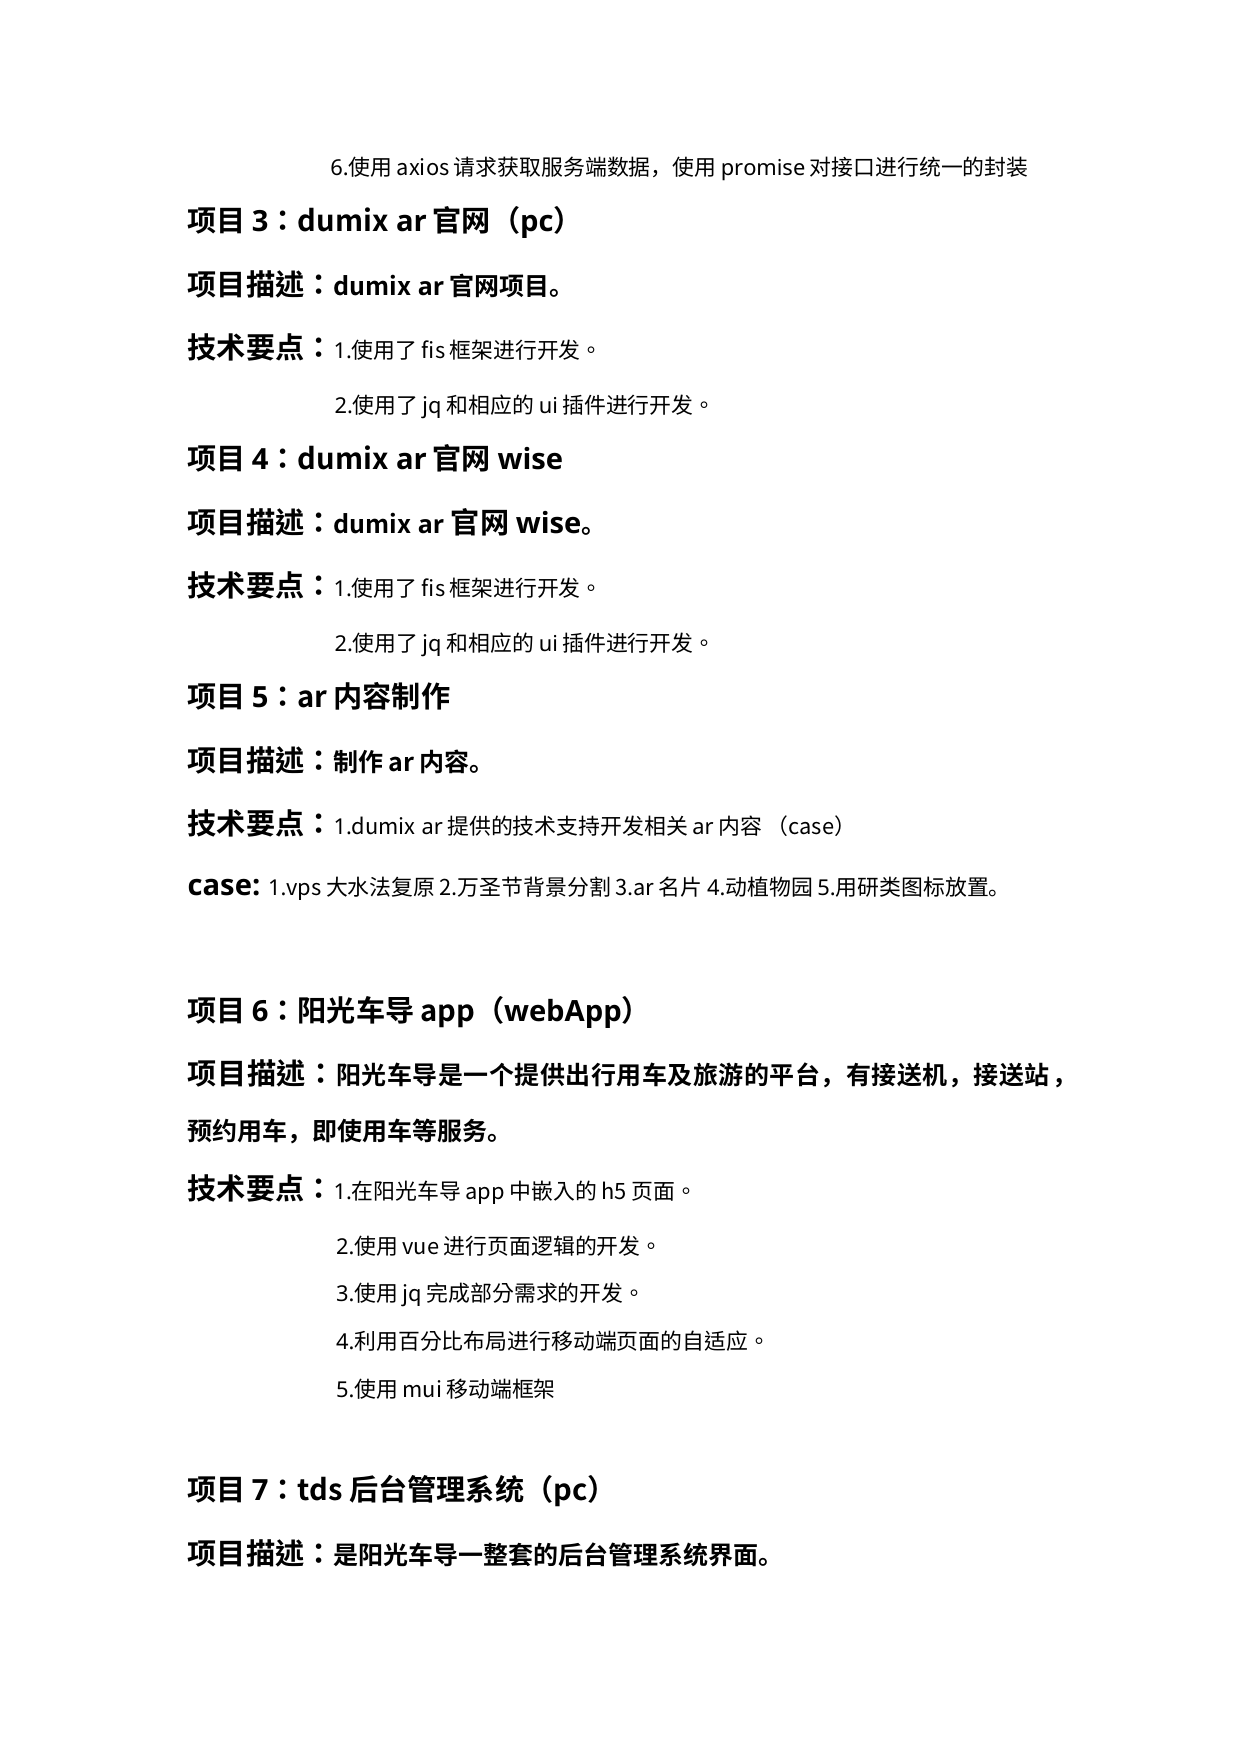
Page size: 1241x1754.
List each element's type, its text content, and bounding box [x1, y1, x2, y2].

text 技术要点：1.dumix ar提供的技术支持开发相关ar内容 （case） [187, 801, 1053, 843]
text 项目7：tds后台管理系统（pc） [187, 1467, 1053, 1509]
text 6.使用axios请求获取服务端数据，使用promise对接口进行统一的封装 [187, 150, 1053, 182]
text 项目5：ar内容制作 [187, 674, 1053, 716]
text 技术要点：1.使用了fis框架进行开发。 [187, 563, 1053, 605]
text 技术要点：1.使用了fis框架进行开发。 [187, 324, 1053, 367]
text 2.使用了jq和相应的ui插件进行开发。 [187, 388, 1053, 420]
text 4.利用百分比布局进行移动端页面的自适应。 [275, 1324, 1053, 1356]
text 5.使用mui移动端框架 [275, 1372, 970, 1403]
text 项目描述：是阳光车导一整套的后台管理系统界面。 [187, 1530, 1053, 1573]
text 项目描述：dumix ar 官网 wise。 [187, 499, 1053, 542]
text 项目描述：dumix ar官网项目。 [187, 261, 1053, 303]
text 项目描述：阳光车导是一个提供出行用车及旅游的平台，有接送机，接送站，预约用车，即使用车等服务。 [187, 1051, 1053, 1147]
text 项目3：dumix ar官网（pc） [187, 198, 1053, 240]
text 2.使用vue进行页面逻辑的开发。 [275, 1229, 1053, 1261]
text case: 1.vps大水法复原2.万圣节背景分割3.ar名片4.动植物园5.用研类图标放置。 [187, 864, 1053, 904]
text 技术要点：1.在阳光车导app中嵌入的h5页面。 [187, 1165, 1053, 1208]
text 2.使用了jq和相应的ui插件进行开发。 [187, 626, 1053, 658]
text 项目6：阳光车导app（webApp） [187, 987, 1053, 1029]
text 项目4：dumix ar官网 wise [187, 436, 1053, 478]
text 3.使用jq完成部分需求的开发。 [275, 1276, 1053, 1308]
text 项目描述：制作ar内容。 [187, 737, 1053, 779]
